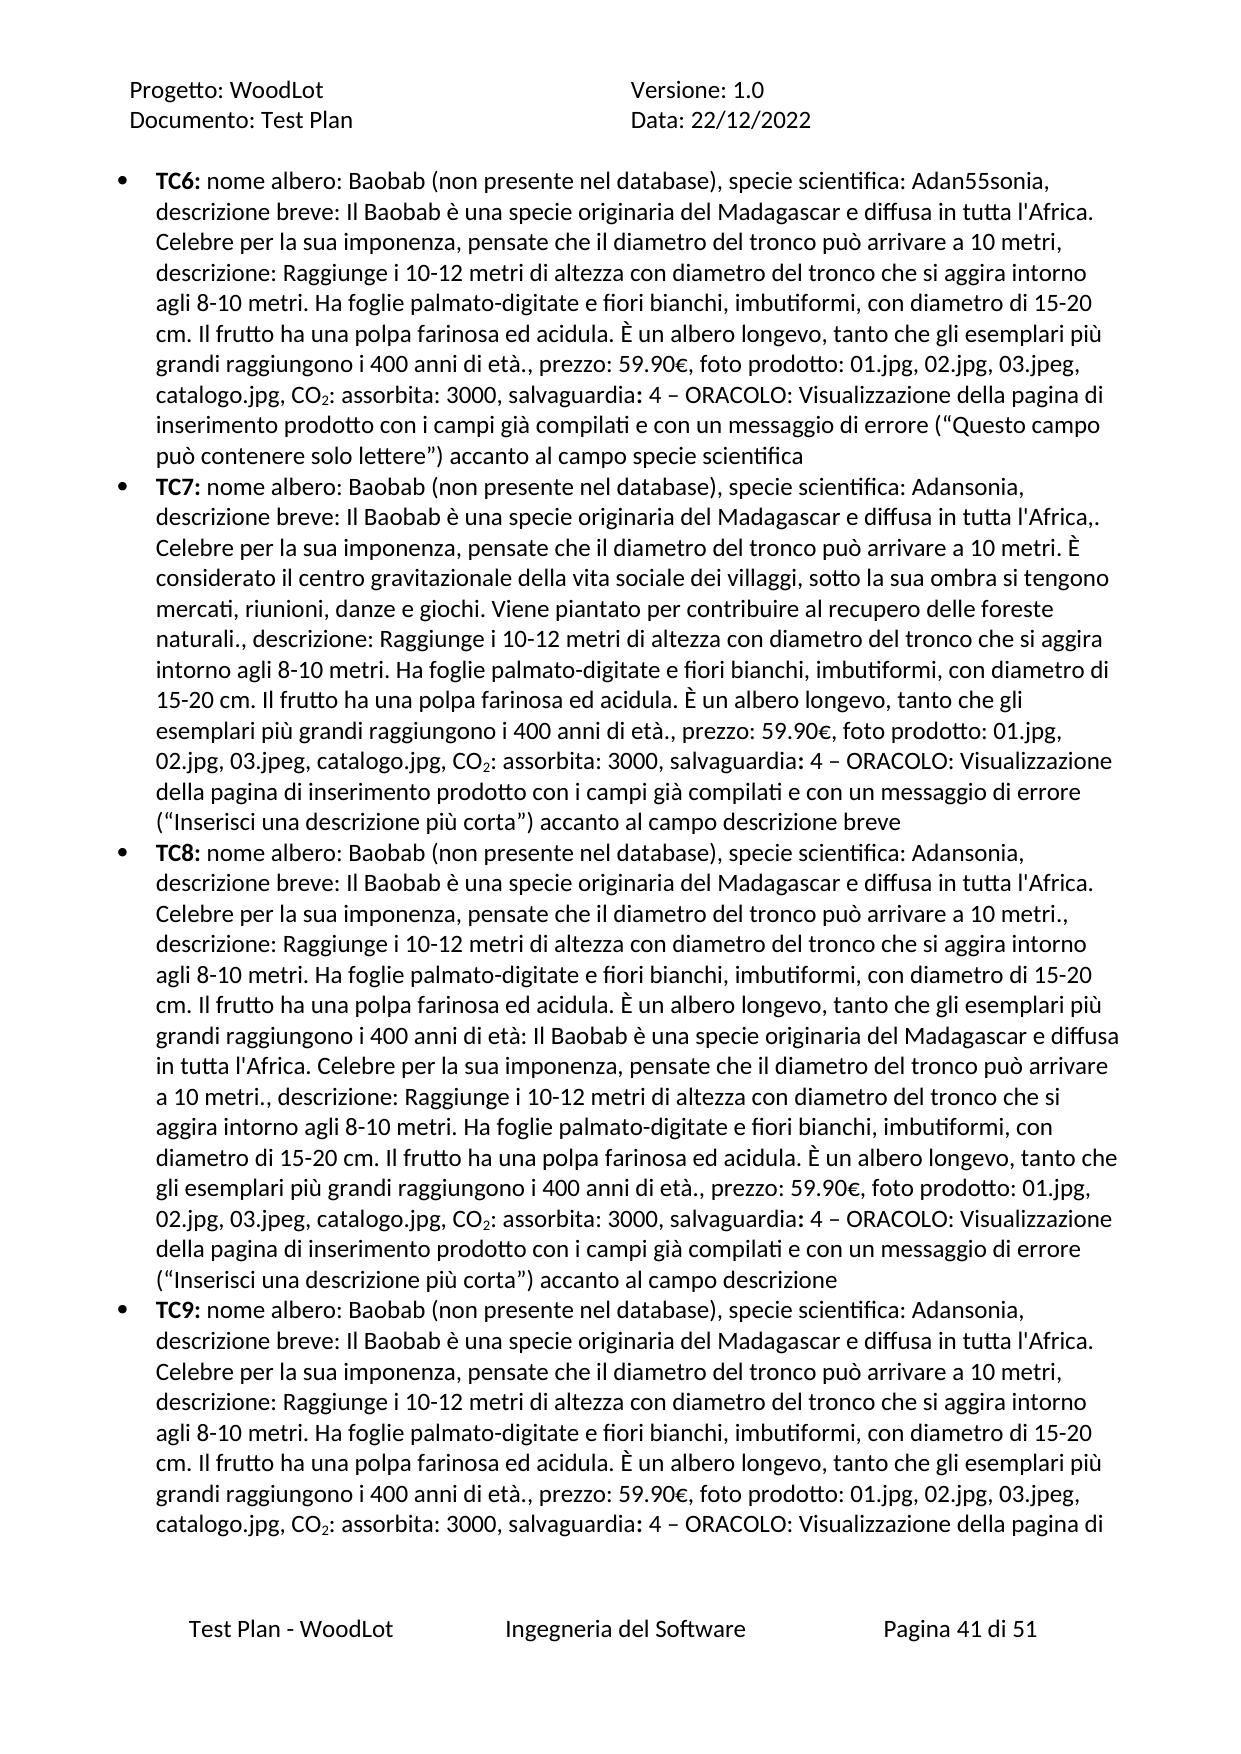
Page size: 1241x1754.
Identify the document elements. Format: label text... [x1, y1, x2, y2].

list TC7: nome albero: Baobab (non presente nel database), specie scientifica: Adansonia, descrizione breve: Il Baobab è una specie originaria del Madagascar e diffusa in tutta l'Africa,. Celebre per la sua imponenza, pensate che il diametro del tronco può arrivare a 10 metri. È considerato il centro gravitazionale della vita sociale dei villaggi, sotto la sua ombra si tengono mercati, riunioni, danze e giochi. Viene piantato per contribuire al recupero delle foreste naturali., descrizione: Raggiunge i 10-12 metri di altezza con diametro del tronco che si aggira intorno agli 8-10 metri. Ha foglie palmato-digitate e fiori bianchi, imbutiformi, con diametro di 15-20 cm. Il frutto ha una polpa farinosa ed acidula. È un albero longevo, tanto che gli esemplari più grandi raggiungono i 400 anni di età., prezzo: 59.90€, foto prodotto: 01.jpg, 02.jpg, 03.jpeg, catalogo.jpg, CO2: assorbita: 3000, salvaguardia: 4 – ORACOLO: Visualizzazione della pagina di inserimento prodotto con i campi già compilati e con un messaggio di errore (“Inserisci una descrizione più corta”) accanto al campo descrizione breve [118, 471, 1122, 837]
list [118, 1295, 1122, 1539]
list TC8: nome albero: Baobab (non presente nel database), specie scientifica: Adansonia, descrizione breve: Il Baobab è una specie originaria del Madagascar e diffusa in tutta l'Africa. Celebre per la sua imponenza, pensate che il diametro del tronco può arrivare a 10 metri., descrizione: Raggiunge i 10-12 metri di altezza con diametro del tronco che si aggira intorno agli 8-10 metri. Ha foglie palmato-digitate e fiori bianchi, imbutiformi, con diametro di 15-20 cm. Il frutto ha una polpa farinosa ed acidula. È un albero longevo, tanto che gli esemplari più grandi raggiungono i 400 anni di età: Il Baobab è una specie originaria del Madagascar e diffusa in tutta l'Africa. Celebre per la sua imponenza, pensate che il diametro del tronco può arrivare a 10 metri., descrizione: Raggiunge i 10-12 metri di altezza con diametro del tronco che si aggira intorno agli 8-10 metri. Ha foglie palmato-digitate e fiori bianchi, imbutiformi, con diametro di 15-20 cm. Il frutto ha una polpa farinosa ed acidula. È un albero longevo, tanto che gli esemplari più grandi raggiungono i 400 anni di età., prezzo: 59.90€, foto prodotto: 01.jpg, 02.jpg, 03.jpeg, catalogo.jpg, CO2: assorbita: 3000, salvaguardia: 4 – ORACOLO: Visualizzazione della pagina di inserimento prodotto con i campi già compilati e con un messaggio di errore (“Inserisci una descrizione più corta”) accanto al campo descrizione [118, 837, 1122, 1295]
list TC6: nome albero: Baobab (non presente nel database), specie scientifica: Adan55sonia, descrizione breve: Il Baobab è una specie originaria del Madagascar e diffusa in tutta l'Africa. Celebre per la sua imponenza, pensate che il diametro del tronco può arrivare a 10 metri, descrizione: Raggiunge i 10-12 metri di altezza con diametro del tronco che si aggira intorno agli 8-10 metri. Ha foglie palmato-digitate e fiori bianchi, imbutiformi, con diametro di 15-20 cm. Il frutto ha una polpa farinosa ed acidula. È un albero longevo, tanto che gli esemplari più grandi raggiungono i 400 anni di età., prezzo: 59.90€, foto prodotto: 01.jpg, 02.jpg, 03.jpeg, catalogo.jpg, CO2: assorbita: 3000, salvaguardia: 4 – ORACOLO: Visualizzazione della pagina di inserimento prodotto con i campi già compilati e con un messaggio di errore (“Questo campo può contenere solo lettere”) accanto al campo specie scientifica [118, 165, 1122, 471]
